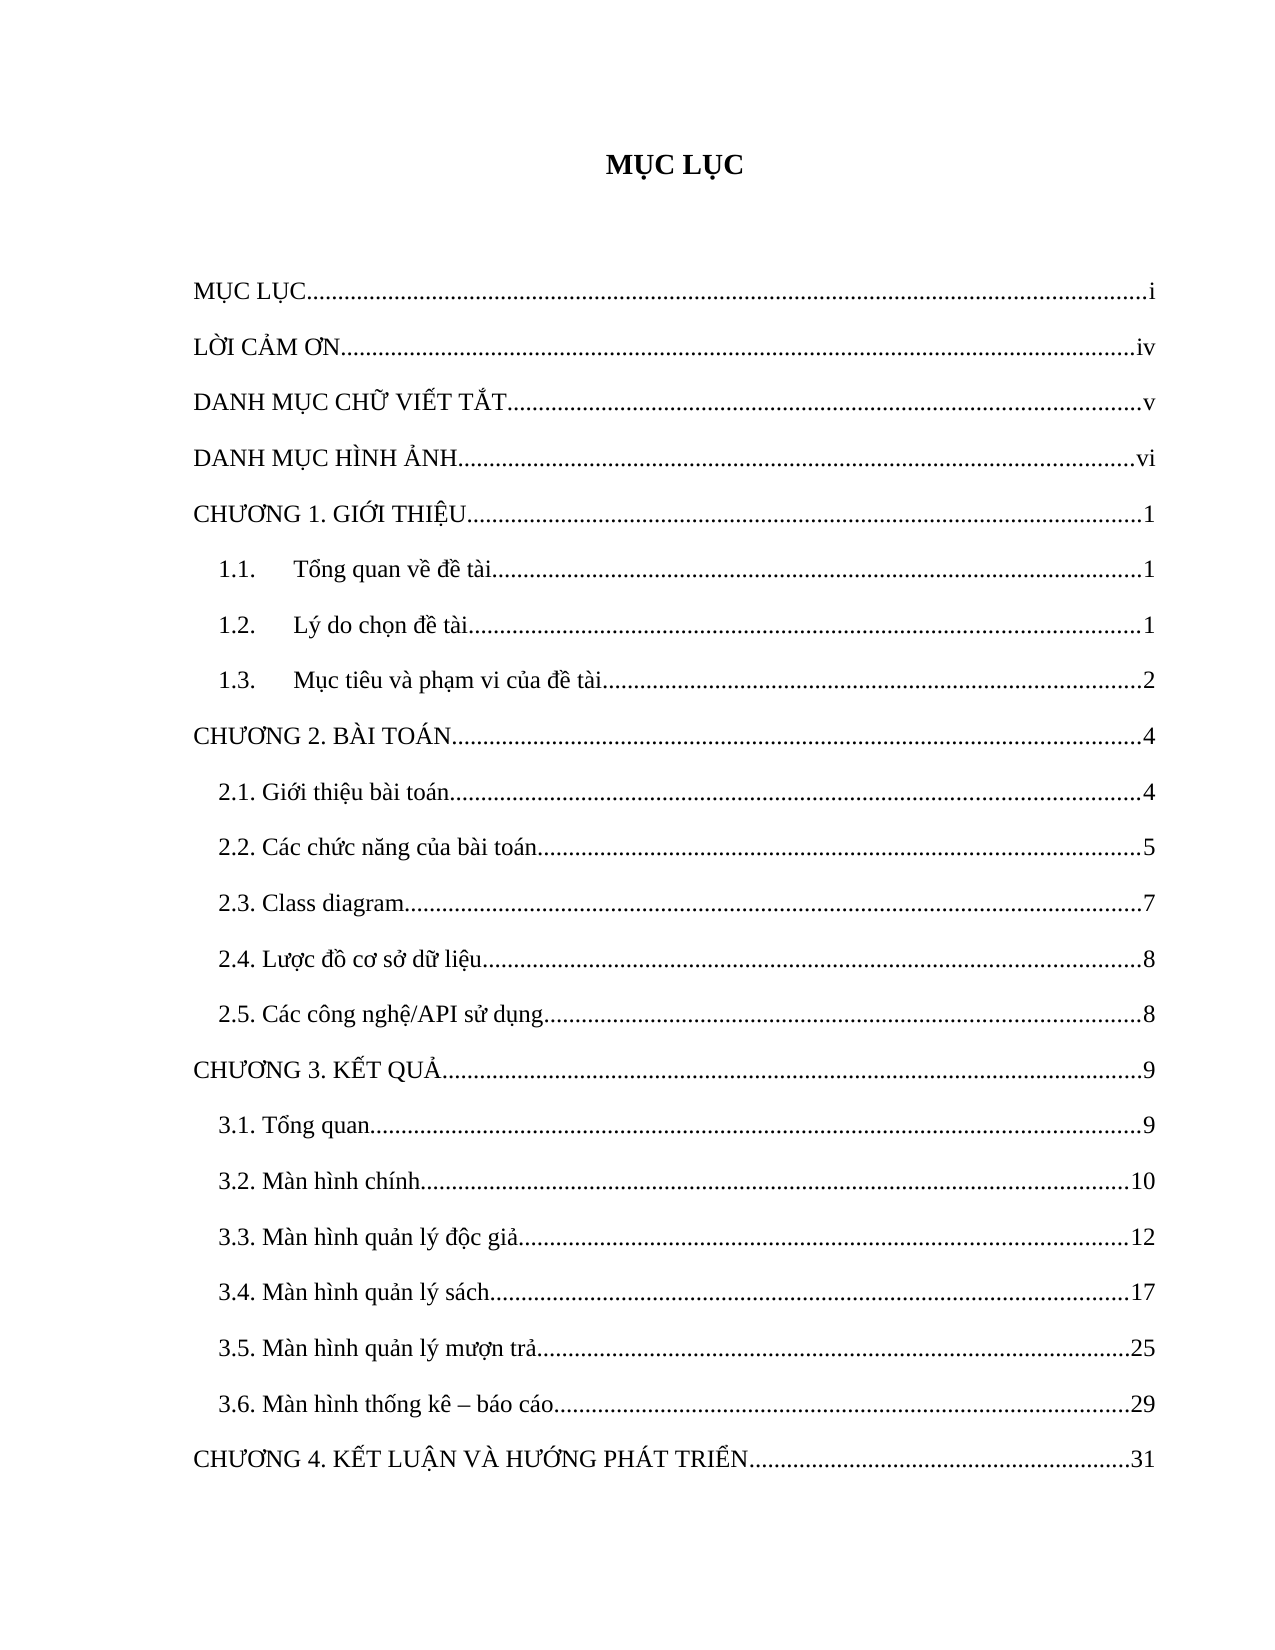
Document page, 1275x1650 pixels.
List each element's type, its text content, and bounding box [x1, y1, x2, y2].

subtitle MỤC LỤC [118, 147, 1156, 181]
